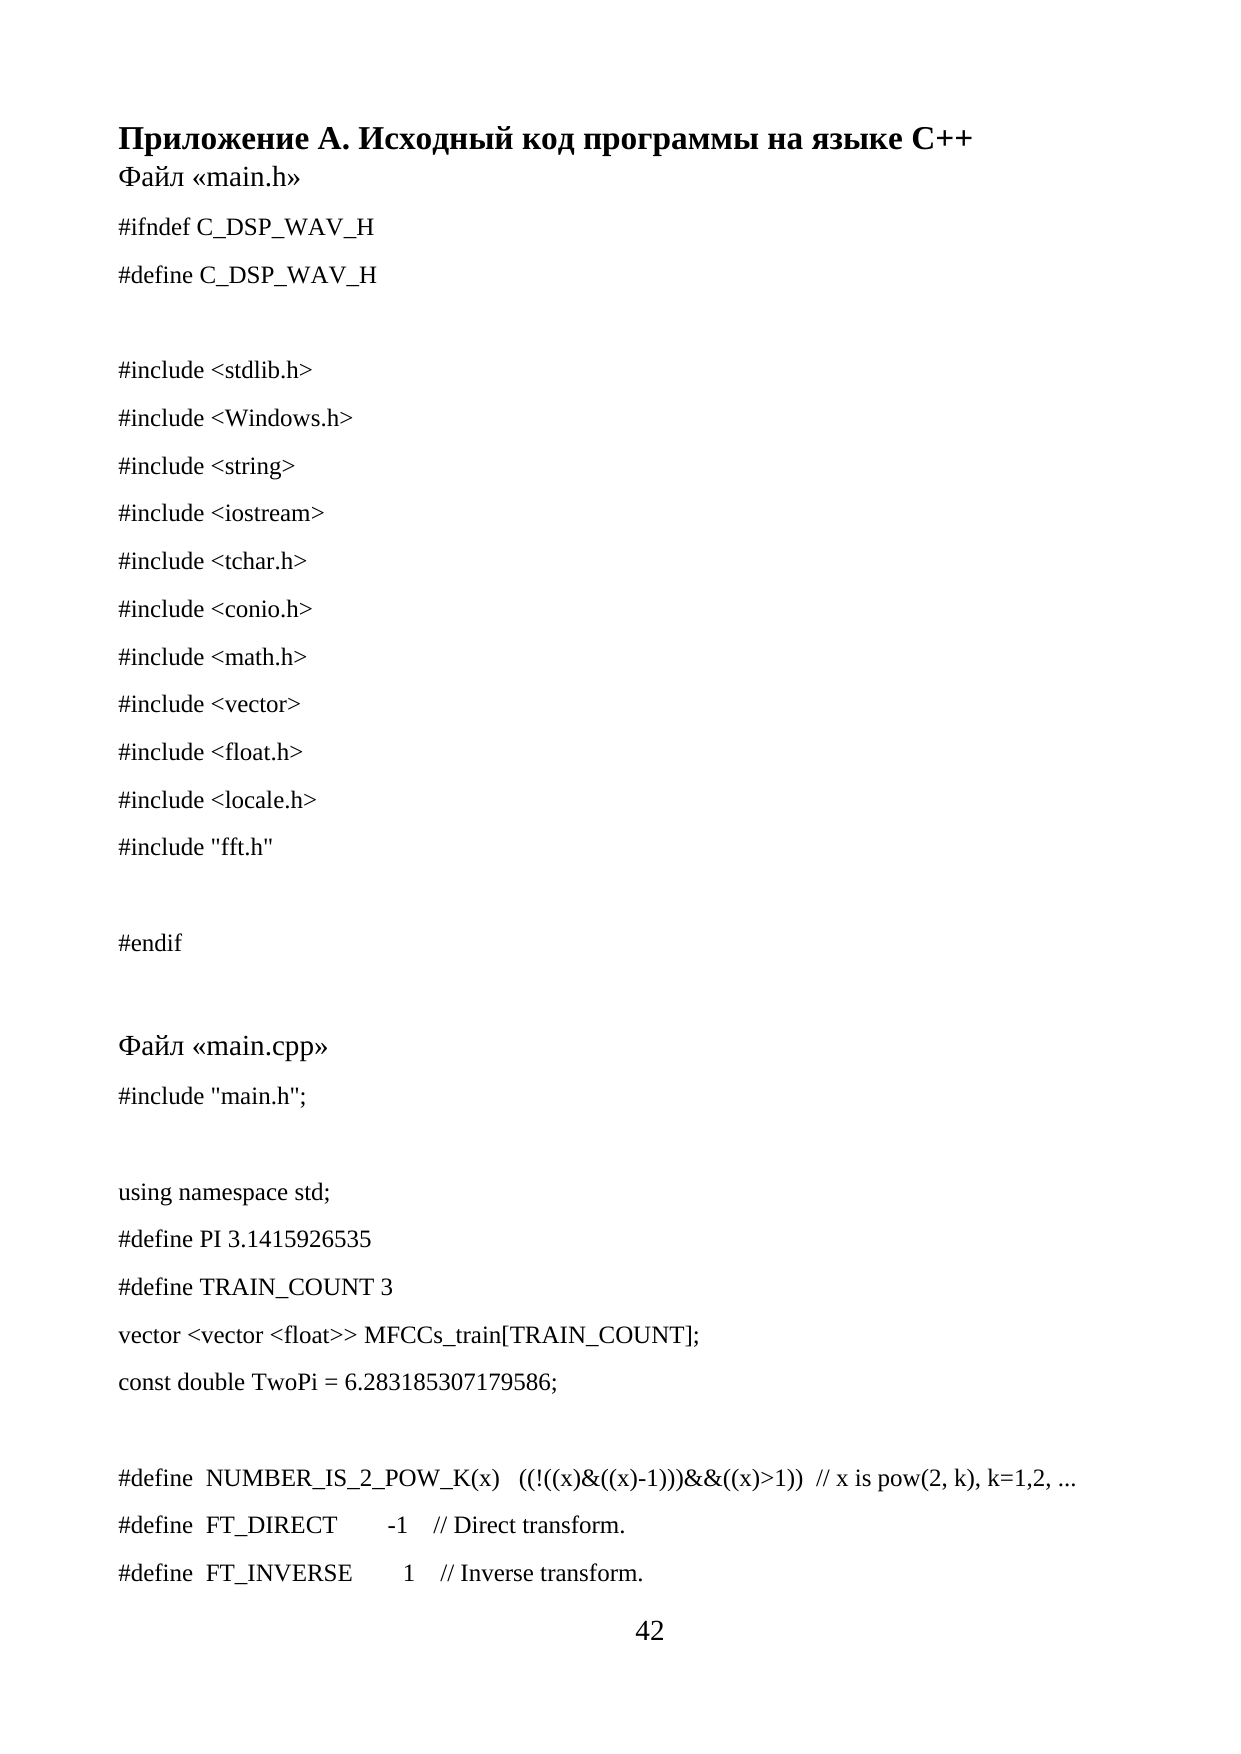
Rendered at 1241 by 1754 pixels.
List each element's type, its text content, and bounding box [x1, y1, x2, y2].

text #include "fft.h" [118, 832, 1181, 861]
text vector <vector <float>> MFCCs_train[TRAIN_COUNT]; [118, 1320, 1181, 1348]
text #define NUMBER_IS_2_POW_K(x) ((!((x)&((x)-1)))&&((x)>1)) // x is pow(2, k), k=1,2, ... [118, 1463, 1181, 1492]
text #include <stdlib.h> [118, 355, 1181, 384]
text #include <math.h> [118, 642, 1181, 670]
text #include <tchar.h> [118, 546, 1181, 575]
text #define TRAIN_COUNT 3 [118, 1272, 1181, 1301]
text #include <Windows.h> [118, 403, 1181, 432]
text #define FT_DIRECT -1 // Direct transform. [118, 1511, 1181, 1539]
text #include <vector> [118, 689, 1181, 718]
text #define FT_INVERSE 1 // Inverse transform. [118, 1558, 1181, 1587]
text #define PI 3.1415926535 [118, 1224, 1181, 1253]
text #include <conio.h> [118, 594, 1181, 623]
text Файл «main.h» [118, 159, 1181, 193]
text #include <locale.h> [118, 785, 1181, 813]
text #define C_DSP_WAV_H [118, 260, 1181, 289]
text Файл «main.cpp» [118, 1028, 1181, 1062]
text #include <string> [118, 451, 1181, 479]
text #endif [118, 928, 1181, 957]
text const double TwoPi = 6.283185307179586; [118, 1367, 1181, 1396]
text #ifndef C_DSP_WAV_H [118, 212, 1181, 241]
text #include <iostream> [118, 498, 1181, 527]
text using namespace std; [118, 1177, 1181, 1205]
text #include "main.h"; [118, 1081, 1181, 1110]
subtitle Приложение А. Исходный код программы на языке С++ [118, 118, 1181, 156]
text #include <float.h> [118, 737, 1181, 766]
